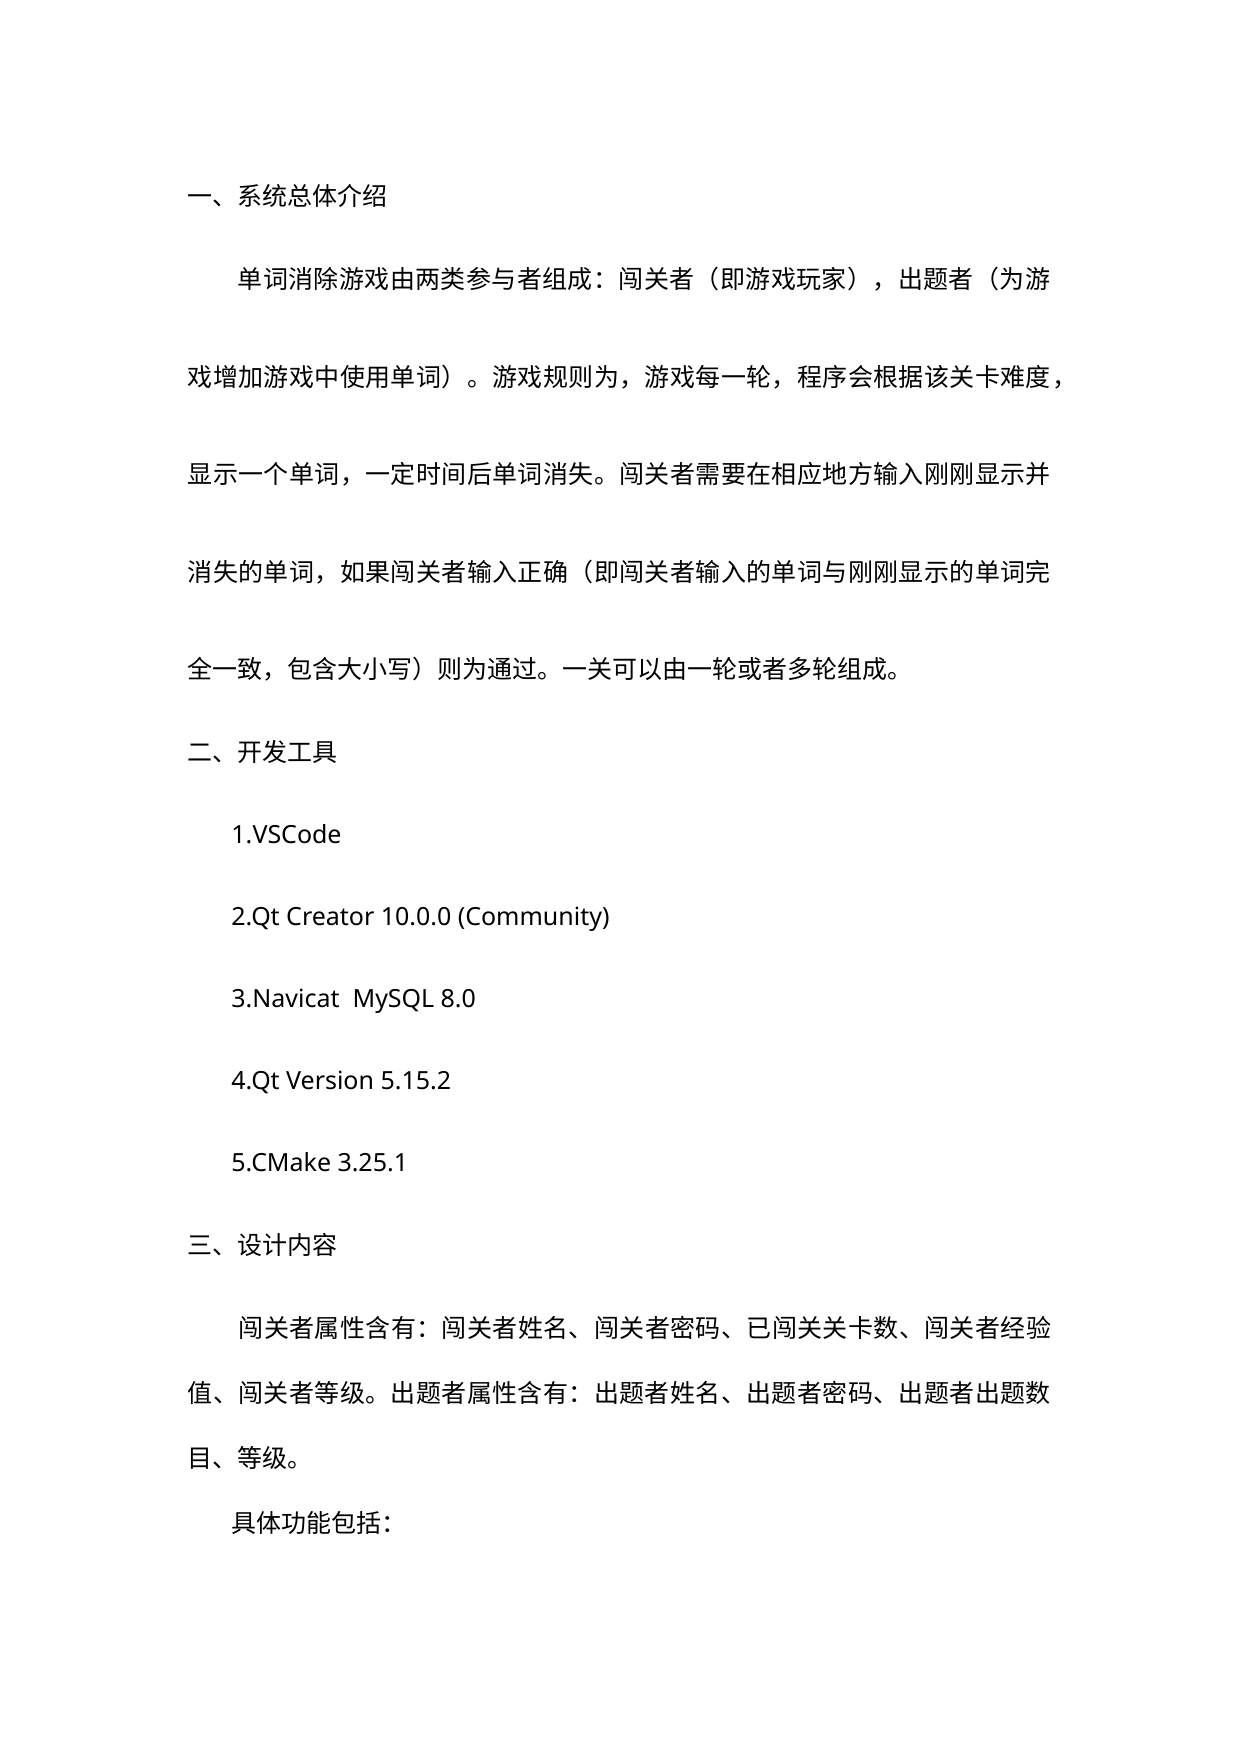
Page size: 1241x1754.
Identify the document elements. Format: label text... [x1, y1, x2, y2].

text 1.VSCode [187, 801, 1053, 866]
text 单词消除游戏由两类参与者组成：闯关者（即游戏玩家），出题者（为游戏增加游戏中使用单词）。游戏规则为，游戏每一轮，程序会根据该关卡难度，显示一个单词，一定时间后单词消失。闯关者需要在相应地方输入刚刚显示并消失的单词，如果闯关者输入正确（即闯关者输入的单词与刚刚显示的单词完全一致，包含大小写）则为通过。一关可以由一轮或者多轮组成。 [187, 245, 1053, 700]
text 5.CMake 3.25.1 [187, 1129, 1053, 1194]
text 3.Navicat MySQL 8.0 [187, 965, 1053, 1030]
text 二、开发工具 [187, 718, 1053, 783]
text 闯关者属性含有：闯关者姓名、闯关者密码、已闯关关卡数、闯关者经验值、闯关者等级。出题者属性含有：出题者姓名、出题者密码、出题者出题数目、等级。 [187, 1294, 1053, 1489]
text 三、设计内容 [187, 1211, 1053, 1276]
text 具体功能包括： [187, 1489, 1053, 1554]
text 一、系统总体介绍 [187, 162, 1053, 227]
text 2.Qt Creator 10.0.0 (Community) [187, 883, 1053, 948]
text 4.Qt Version 5.15.2 [187, 1047, 1053, 1112]
